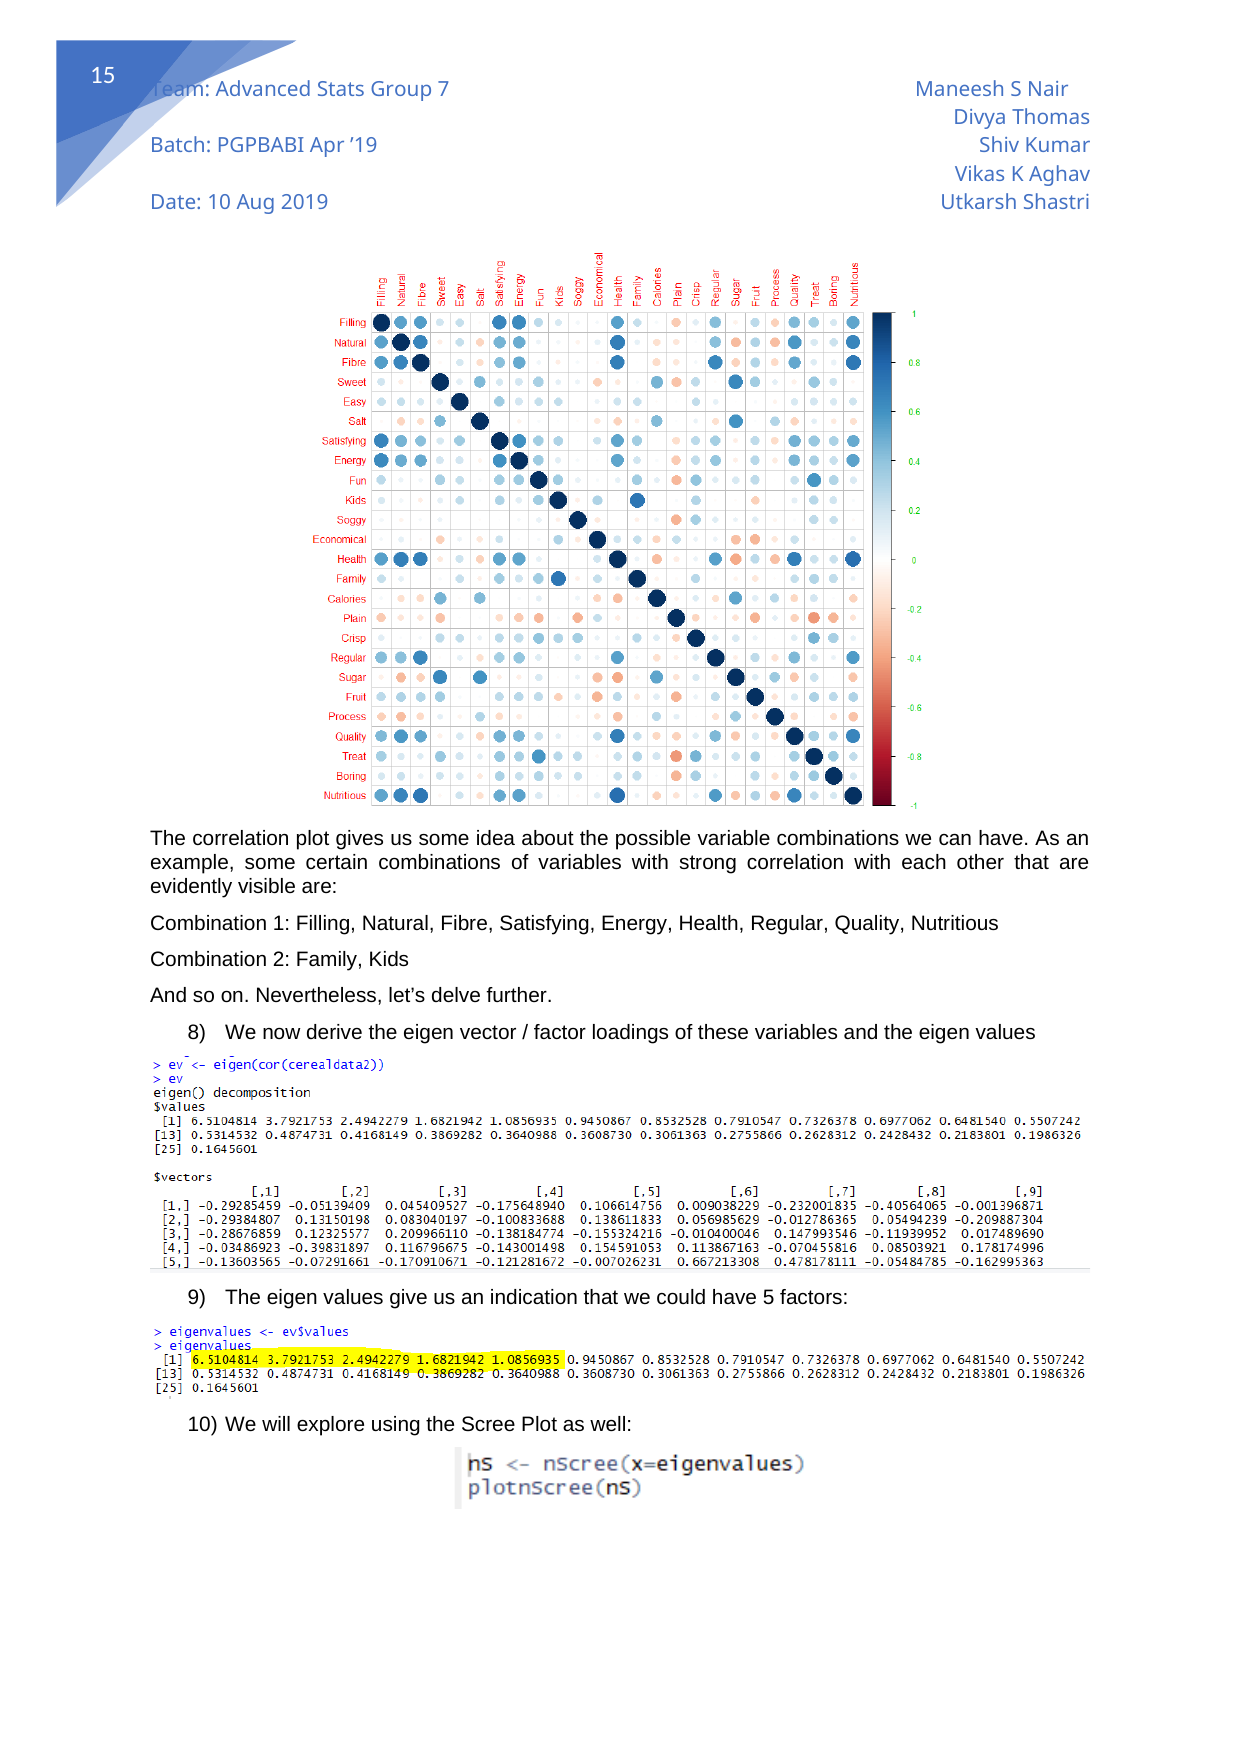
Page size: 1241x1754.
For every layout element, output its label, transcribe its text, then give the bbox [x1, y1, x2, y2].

picture [150, 1321, 1091, 1399]
text The correlation plot gives us some idea about the possible variable combinations we can have. As an example, some certain combinations of variables with strong correlation with each other that are evidently visible are: [150, 826, 1090, 898]
picture [222, 195, 228, 208]
text Combination 1: Filling, Natural, Fibre, Satisfying, Energy, Health, Regular, Quality, Nutritious [150, 910, 1090, 934]
picture [309, 243, 931, 814]
text And so on. Nevertheless, let’s delve further. [150, 983, 1090, 1007]
picture [150, 1056, 1091, 1273]
picture [238, 204, 247, 209]
text Combination 2: Family, Kids [150, 947, 1090, 971]
list We now derive the eigen vector / factor loadings of these variables and the eigen values [187, 1020, 1090, 1044]
list We will explore using the Scree Plot as well: [187, 1411, 1090, 1435]
picture [454, 1447, 824, 1509]
picture [56, 40, 298, 209]
list The eigen values give us an indication that we could have 5 factors: [187, 1285, 1090, 1309]
picture [154, 196, 162, 207]
